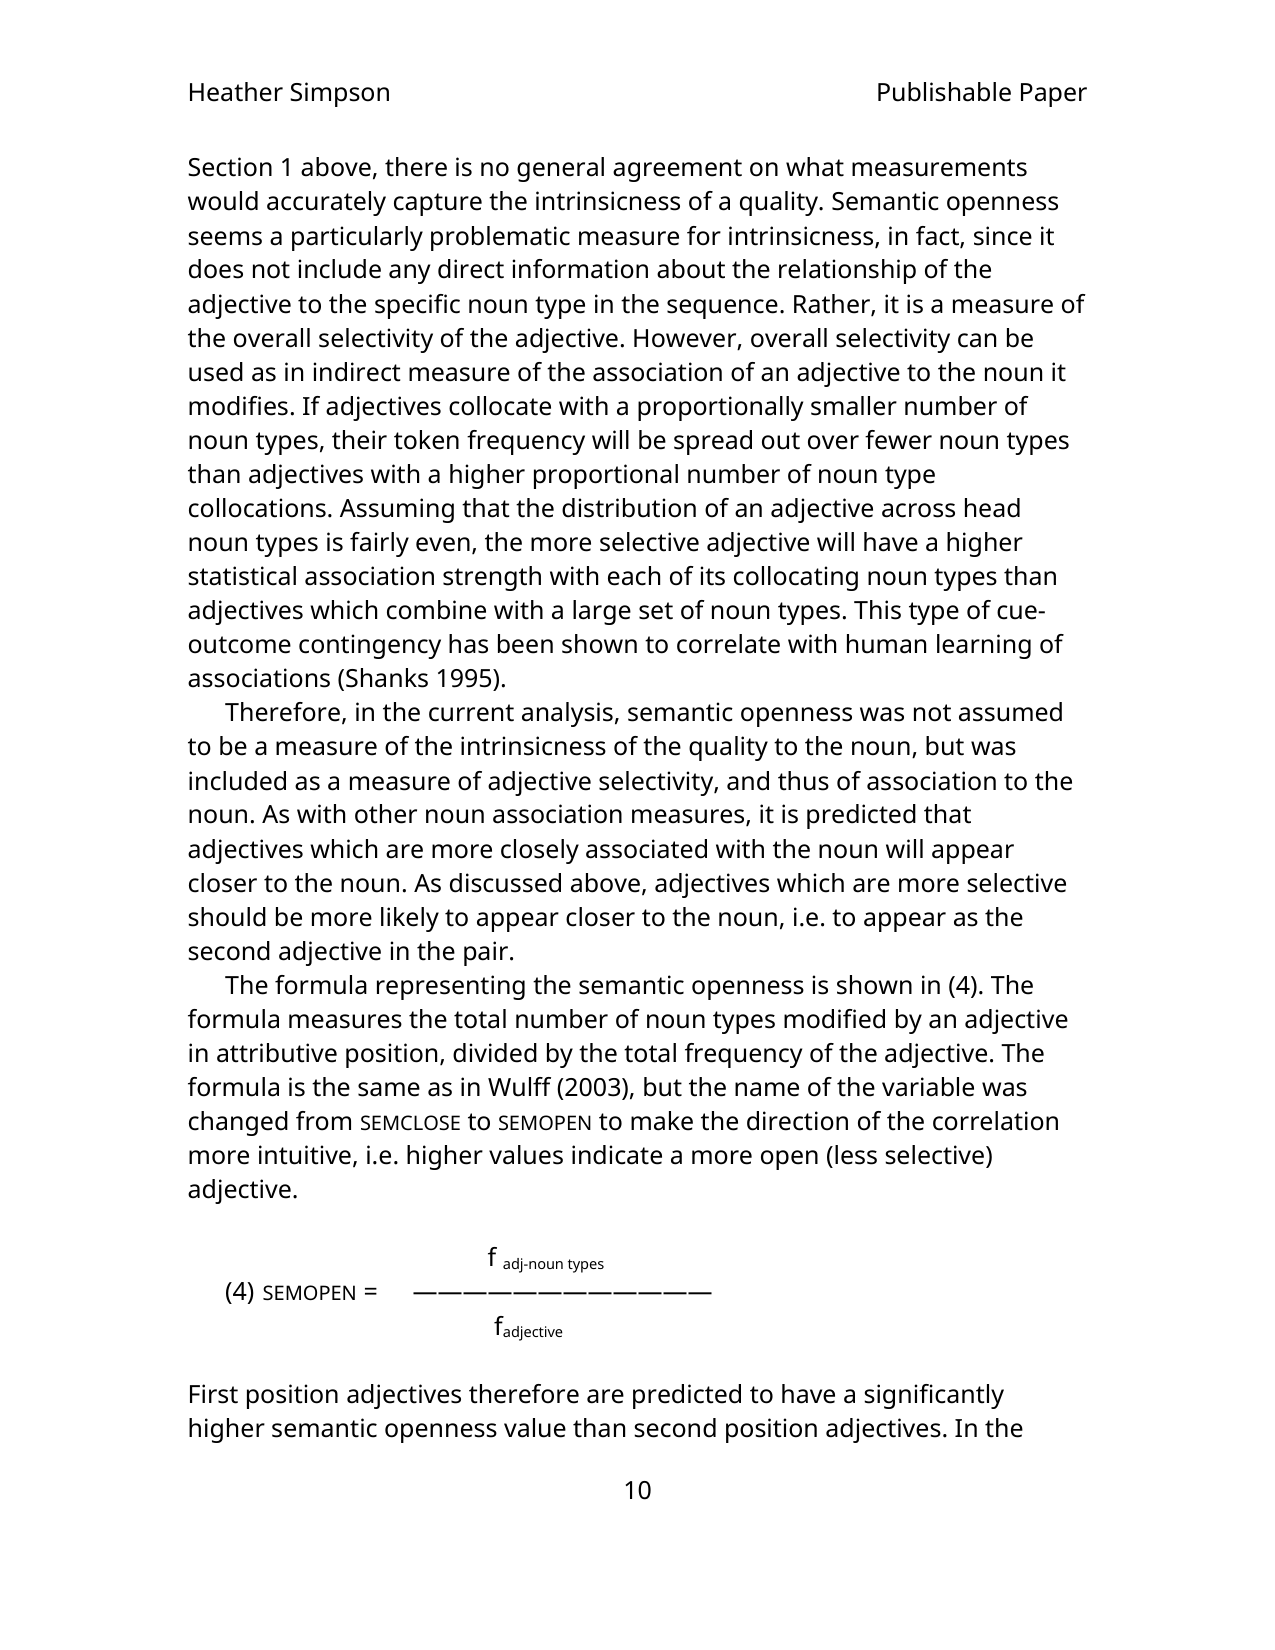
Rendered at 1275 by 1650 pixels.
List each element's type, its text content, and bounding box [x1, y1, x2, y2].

text fadjective [187, 1308, 1087, 1342]
text (4) semopen = ———————————— [187, 1274, 1087, 1308]
text f adj-noun types [187, 1240, 1087, 1274]
text Therefore, in the current analysis, semantic openness was not assumed to be a measure of the intrinsicness of the quality to the noun, but was included as a measure of adjective selectivity, and thus of association to the noun. As with other noun association measures, it is predicted that adjectives which are more closely associated with the noun will appear closer to the noun. As discussed above, adjectives which are more selective should be more likely to appear closer to the noun, i.e. to appear as the second adjective in the pair. [187, 695, 1087, 967]
text The formula representing the semantic openness is shown in (4). The formula measures the total number of noun types modified by an adjective in attributive position, divided by the total frequency of the adjective. The formula is the same as in Wulff (2003), but the name of the variable was changed from semclose to semopen to make the direction of the correlation more intuitive, i.e. higher values indicate a more open (less selective) adjective. [187, 967, 1087, 1206]
